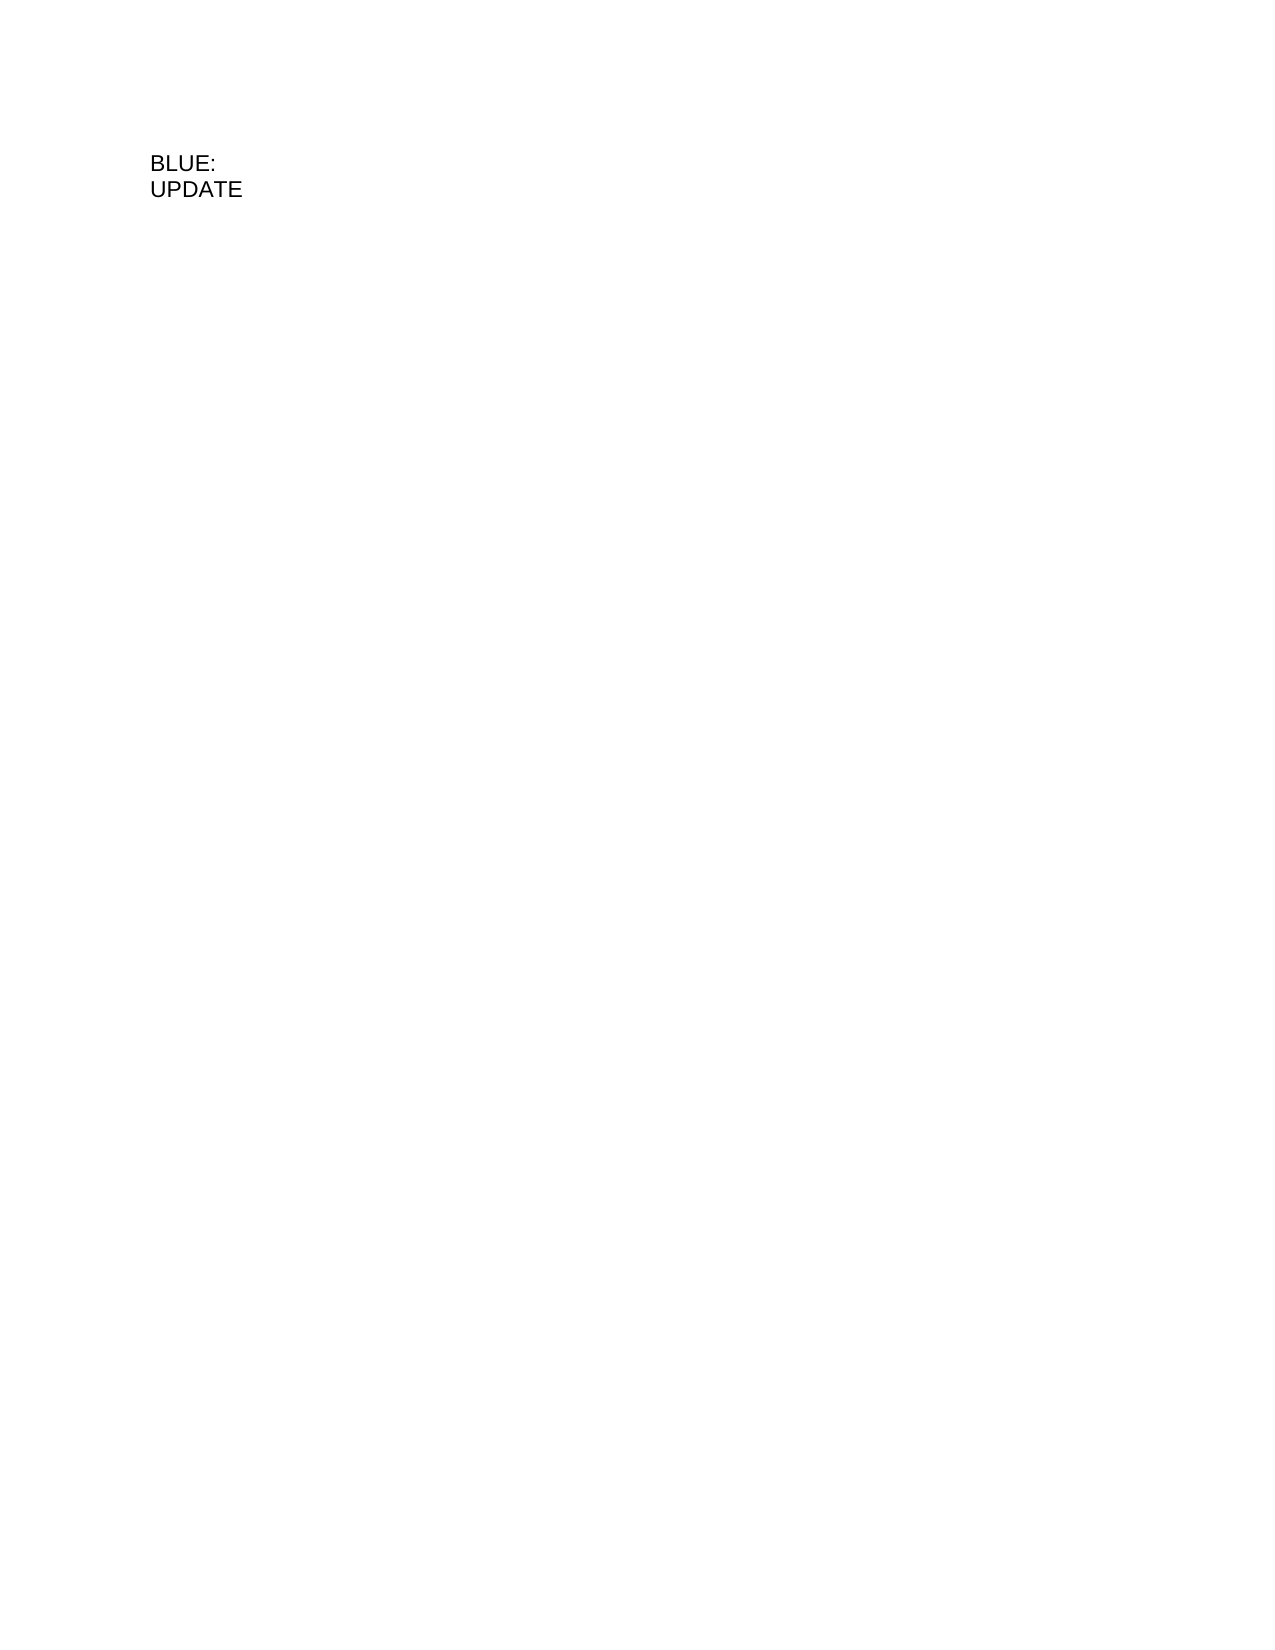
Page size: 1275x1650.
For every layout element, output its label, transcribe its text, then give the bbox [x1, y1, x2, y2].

text UPDATE [150, 176, 1125, 203]
text BLUE: [150, 150, 1125, 176]
